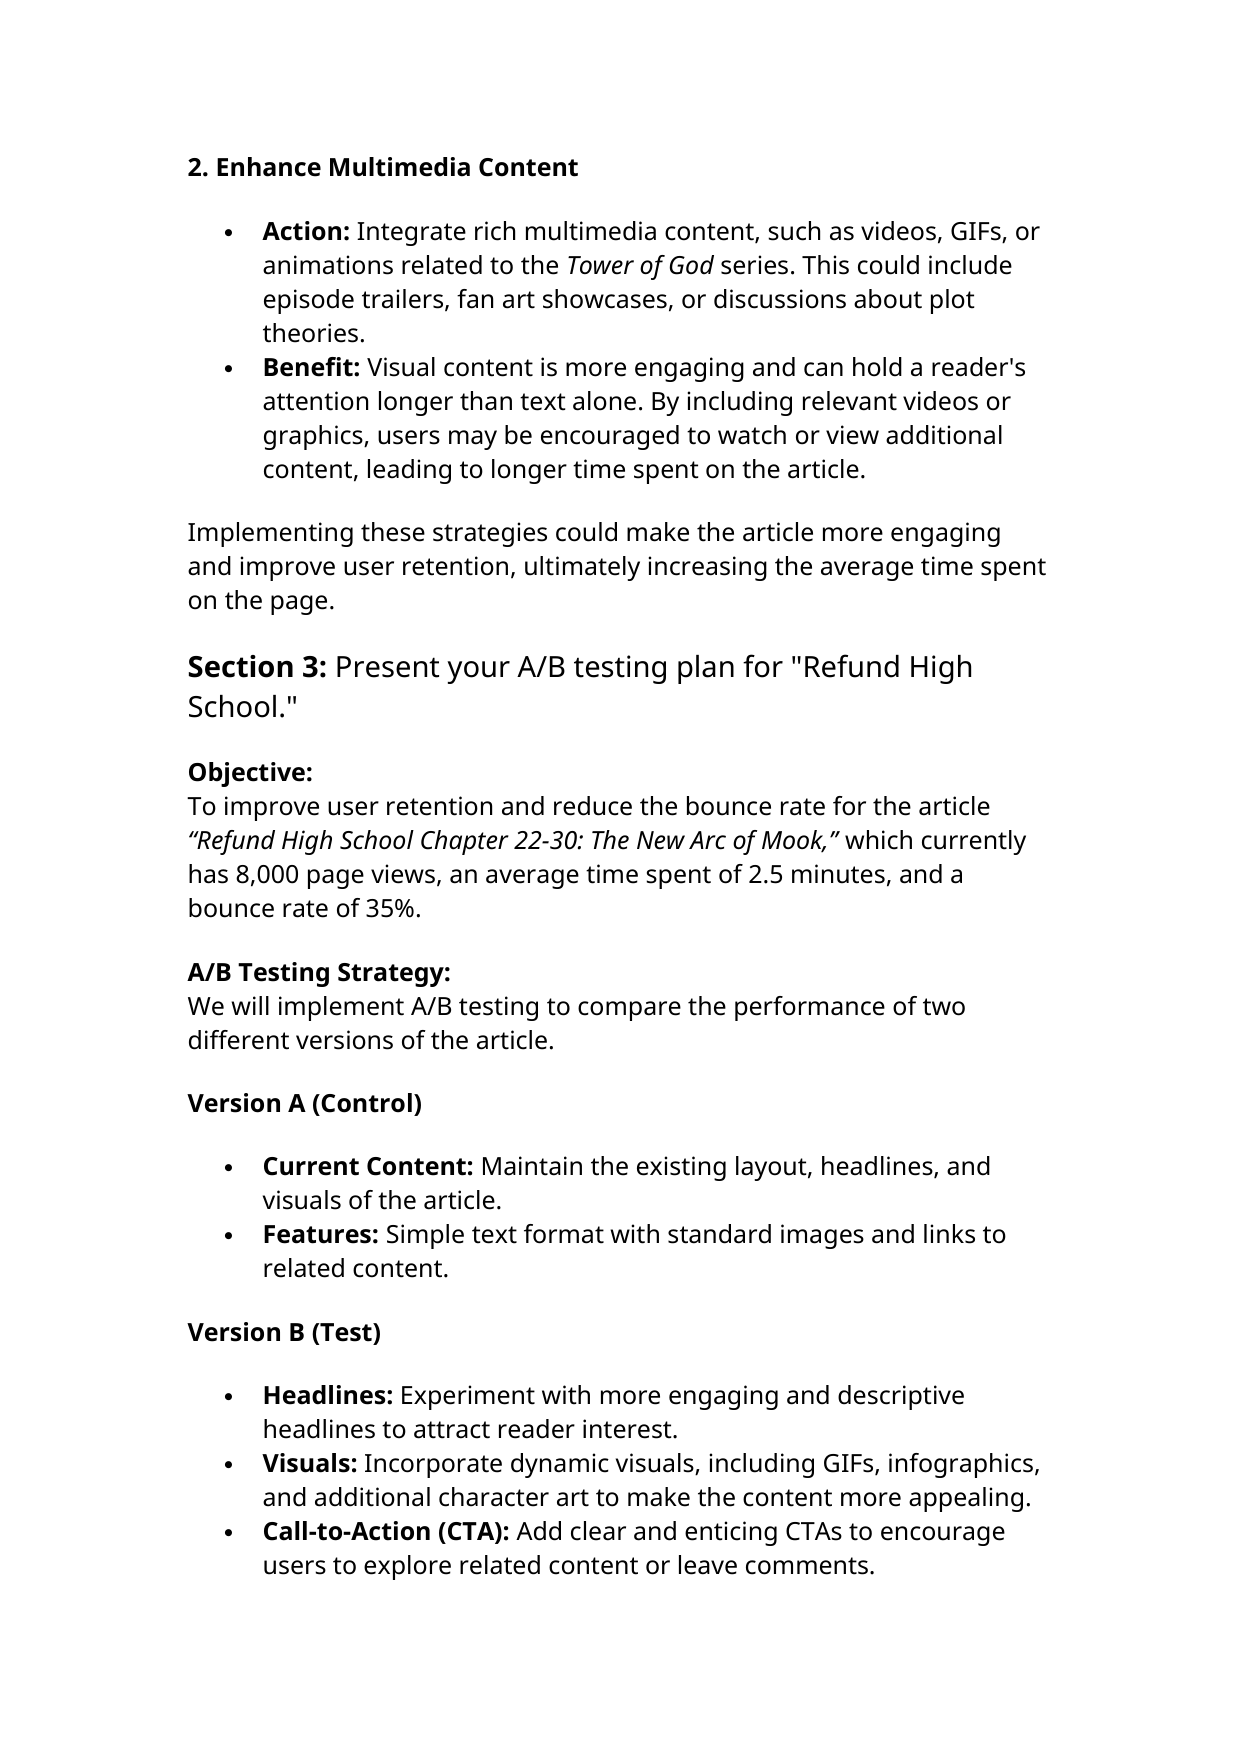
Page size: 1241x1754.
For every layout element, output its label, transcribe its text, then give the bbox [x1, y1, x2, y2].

list Benefit: Visual content is more engaging and can hold a reader's attention longer than text alone. By including relevant videos or graphics, users may be encouraged to watch or view additional content, leading to longer time spent on the article. [225, 349, 1053, 486]
subtitle Version A (Control) [187, 1086, 1053, 1120]
list Current Content: Maintain the existing layout, headlines, and visuals of the article. [225, 1149, 1053, 1217]
subtitle 2. Enhance Multimedia Content [187, 150, 1053, 184]
text Section 3: Present your A/B testing plan for "Refund High School." [187, 646, 1053, 726]
list Call-to-Action (CTA): Add clear and enticing CTAs to encourage users to explore related content or leave comments. [225, 1514, 1053, 1582]
text A/B Testing Strategy: We will implement A/B testing to compare the performance of two different versions of the article. [187, 954, 1053, 1056]
text Implementing these strategies could make the article more engaging and improve user retention, ultimately increasing the average time spent on the page. [187, 515, 1053, 617]
list Visuals: Incorporate dynamic visuals, including GIFs, infographics, and additional character art to make the content more appealing. [225, 1446, 1053, 1514]
list Headlines: Experiment with more engaging and descriptive headlines to attract reader interest. [225, 1377, 1053, 1446]
list Features: Simple text format with standard images and links to related content. [225, 1217, 1053, 1285]
subtitle Version B (Test) [187, 1314, 1053, 1348]
list Action: Integrate rich multimedia content, such as videos, GIFs, or animations related to the Tower of God series. This could include episode trailers, fan art showcases, or discussions about plot theories. [225, 213, 1053, 349]
text Objective: To improve user retention and reduce the bounce rate for the article “Refund High School Chapter 22-30: The New Arc of Mook,” which currently has 8,000 page views, an average time spent of 2.5 minutes, and a bounce rate of 35%. [187, 755, 1053, 925]
